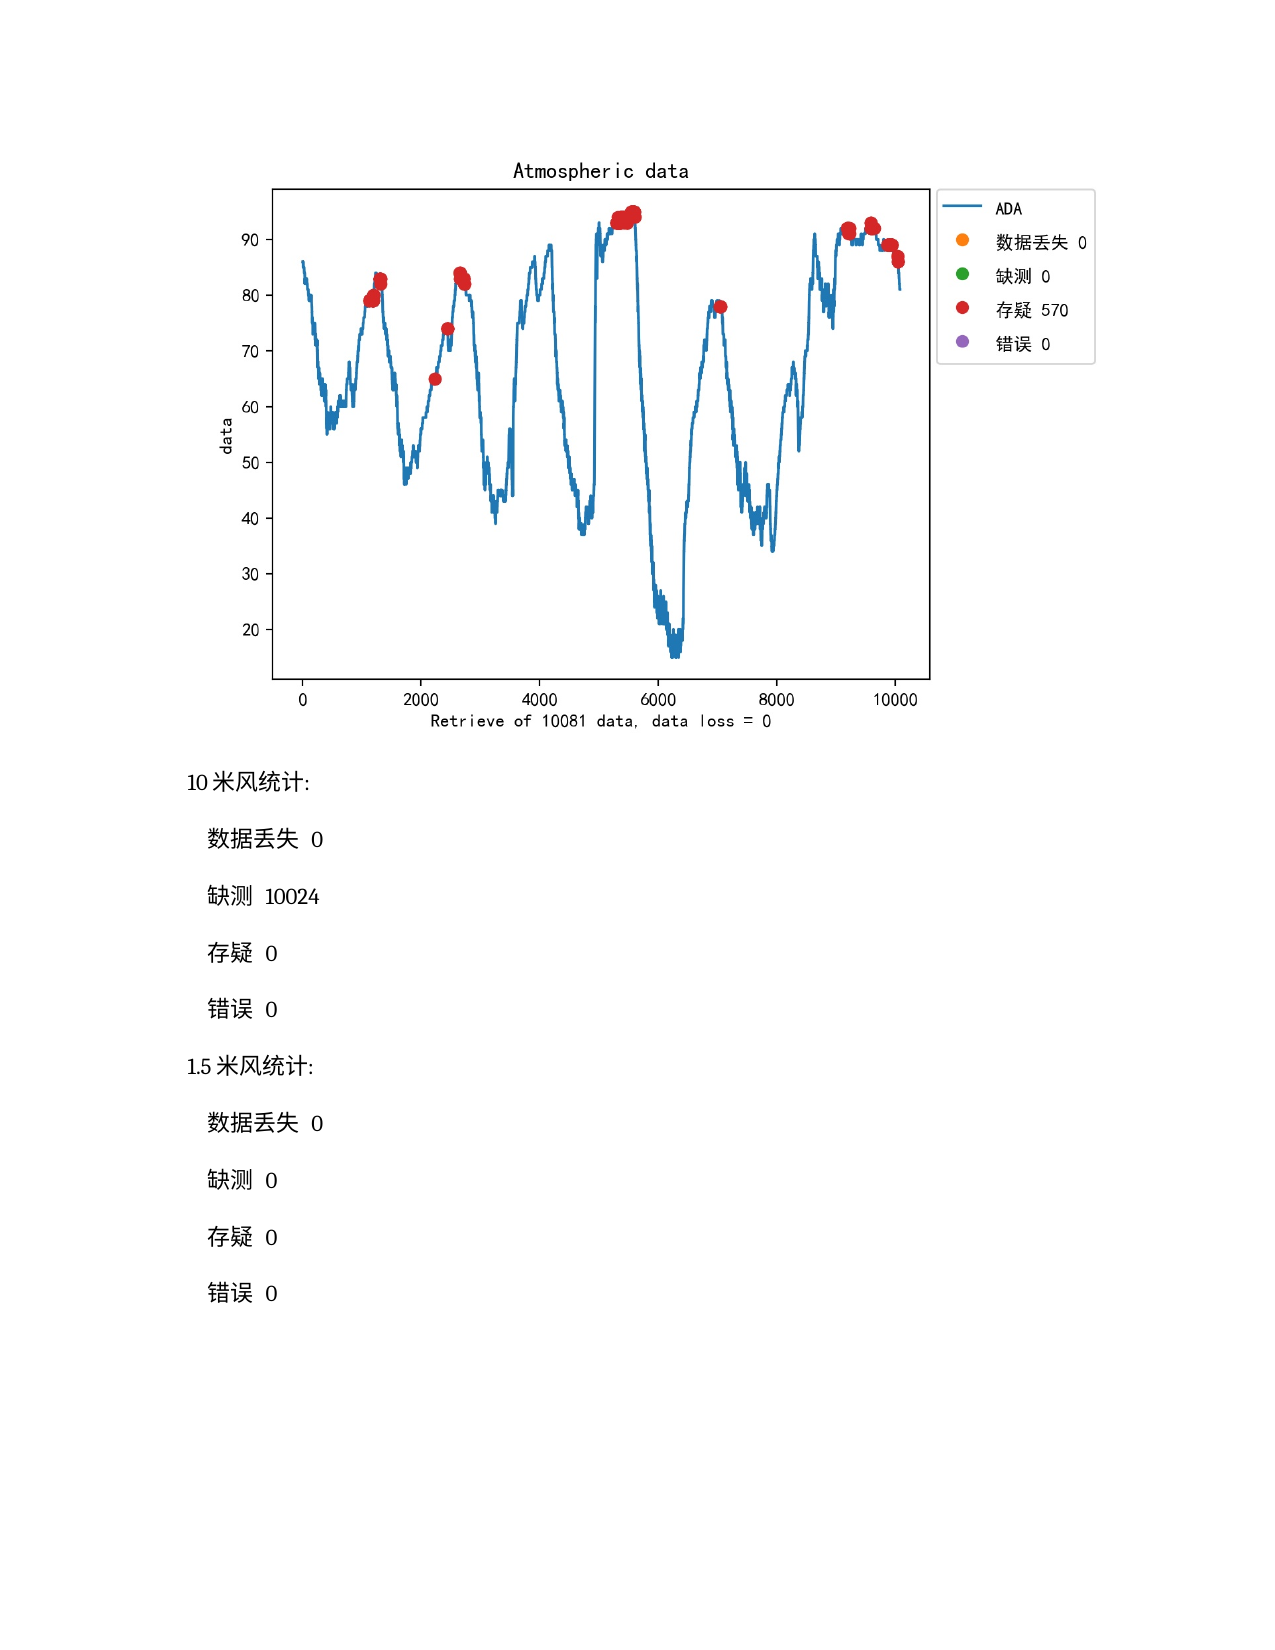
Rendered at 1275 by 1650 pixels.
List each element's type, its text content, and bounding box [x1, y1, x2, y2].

text 1.5米风统计: [187, 1050, 1087, 1081]
text 错误 0 [187, 1277, 1087, 1308]
text 缺测 0 [187, 1164, 1087, 1195]
text 错误 0 [187, 993, 1087, 1024]
text 数据丢失 0 [187, 1107, 1087, 1138]
text 数据丢失 0 [187, 823, 1087, 854]
text 存疑 0 [187, 937, 1087, 968]
text 10米风统计: [187, 766, 1087, 797]
text 存疑 0 [187, 1220, 1087, 1252]
text 缺测 10024 [187, 880, 1087, 911]
picture [206, 150, 1107, 742]
